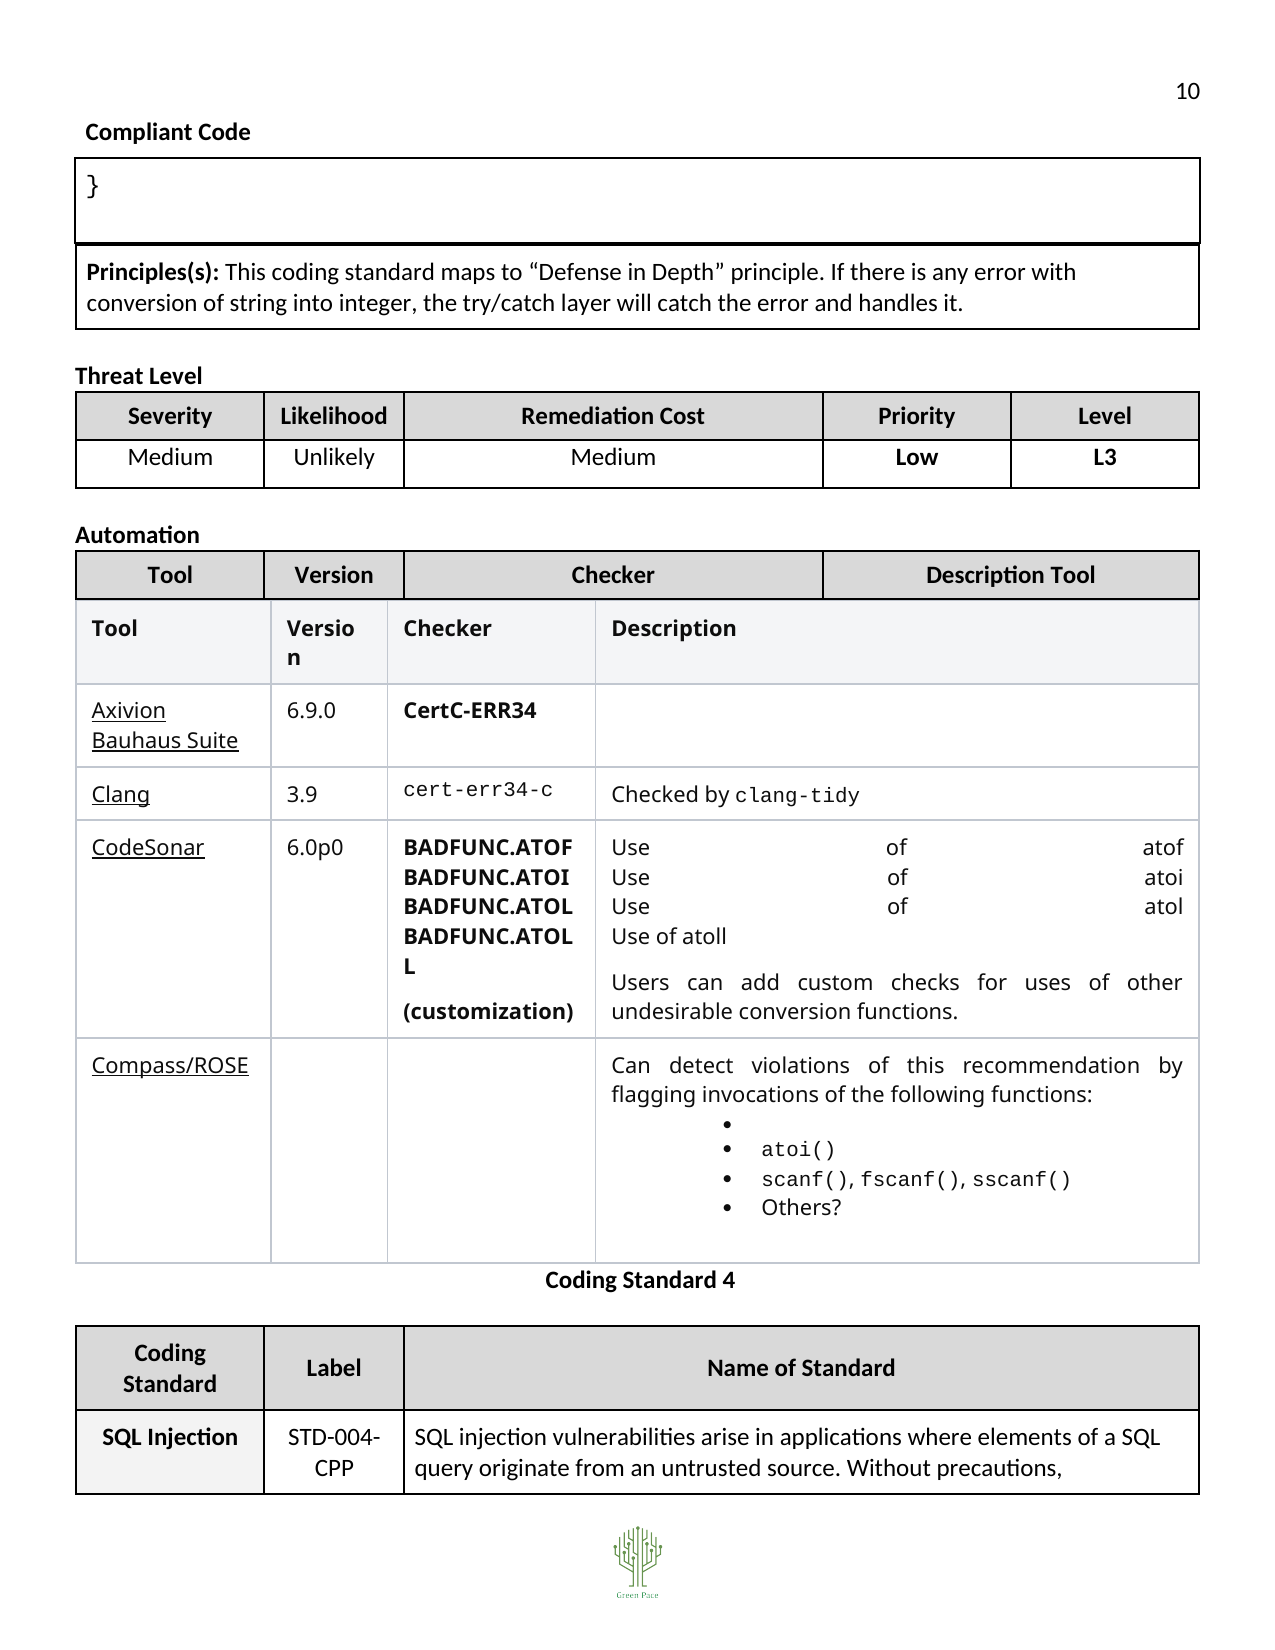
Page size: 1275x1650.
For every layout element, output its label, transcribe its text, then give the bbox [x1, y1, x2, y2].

table_cell Medium [405, 441, 822, 487]
table_cell STD-004-CPP [265, 1411, 403, 1493]
table_cell SQL Injection [77, 1411, 263, 1493]
table_header Compliant Code [75, 106, 1200, 157]
table_header Checker [388, 601, 595, 683]
picture [605, 1521, 670, 1606]
table_header Tool [77, 552, 263, 598]
table_cell Medium [77, 441, 263, 487]
table_cell cert-err34-c [388, 768, 595, 819]
table_cell [596, 685, 1198, 766]
table_header Priority [824, 393, 1010, 439]
table_header Version [272, 601, 387, 683]
table_header Checker [405, 552, 822, 598]
table_cell Clang [77, 768, 270, 819]
table_header Coding Standard [77, 1327, 263, 1409]
table_cell Axivion Bauhaus Suite [77, 685, 270, 766]
table_header Remediation Cost [405, 393, 822, 439]
table_cell [272, 1039, 387, 1262]
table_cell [76, 159, 1199, 242]
table_header Likelihood [265, 393, 403, 439]
table_header Label [265, 1327, 403, 1409]
table_cell CertC-ERR34 [388, 685, 595, 766]
table_cell Can detect violations of this recommendation by flagging invocations of the following functions: atoi() scanf(), fscanf(), sscanf() Others? [596, 1039, 1198, 1262]
table_cell Low [824, 441, 1010, 487]
table_header Principles(s): This coding standard maps to “Defense in Depth” principle. If there is any error with conversion of string into integer, the try/catch layer will catch the error and handles it. [77, 246, 1198, 328]
subtitle Coding Standard 4 [75, 1264, 1200, 1294]
table_header Description Tool [824, 552, 1198, 598]
table_cell Use of atof Use of atoi Use of atol Use of atoll Users can add custom checks for uses of other undesirable conversion functions. [596, 821, 1198, 1037]
table_cell 6.0p0 [272, 821, 387, 1037]
table_header Name of Standard [405, 1327, 1198, 1409]
table_header Tool [77, 601, 270, 683]
table_cell Checked by clang-tidy [596, 768, 1198, 819]
table_header Severity [77, 393, 263, 439]
table_cell Compass/ROSE [77, 1039, 270, 1262]
table_header Level [1012, 393, 1198, 439]
text Automation [75, 519, 1200, 550]
table_header Version [265, 552, 403, 598]
text Threat Level [75, 360, 1200, 391]
table_cell [388, 1039, 595, 1262]
table_cell L3 [1012, 441, 1198, 487]
table_cell 3.9 [272, 768, 387, 819]
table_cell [405, 1411, 1198, 1493]
table_cell 6.9.0 [272, 685, 387, 766]
table_cell CodeSonar [77, 821, 270, 1037]
table_header Description [596, 601, 1198, 683]
table_cell Unlikely [265, 441, 403, 487]
table_cell BADFUNC.ATOF BADFUNC.ATOI BADFUNC.ATOL BADFUNC.ATOLL (customization) [388, 821, 595, 1037]
